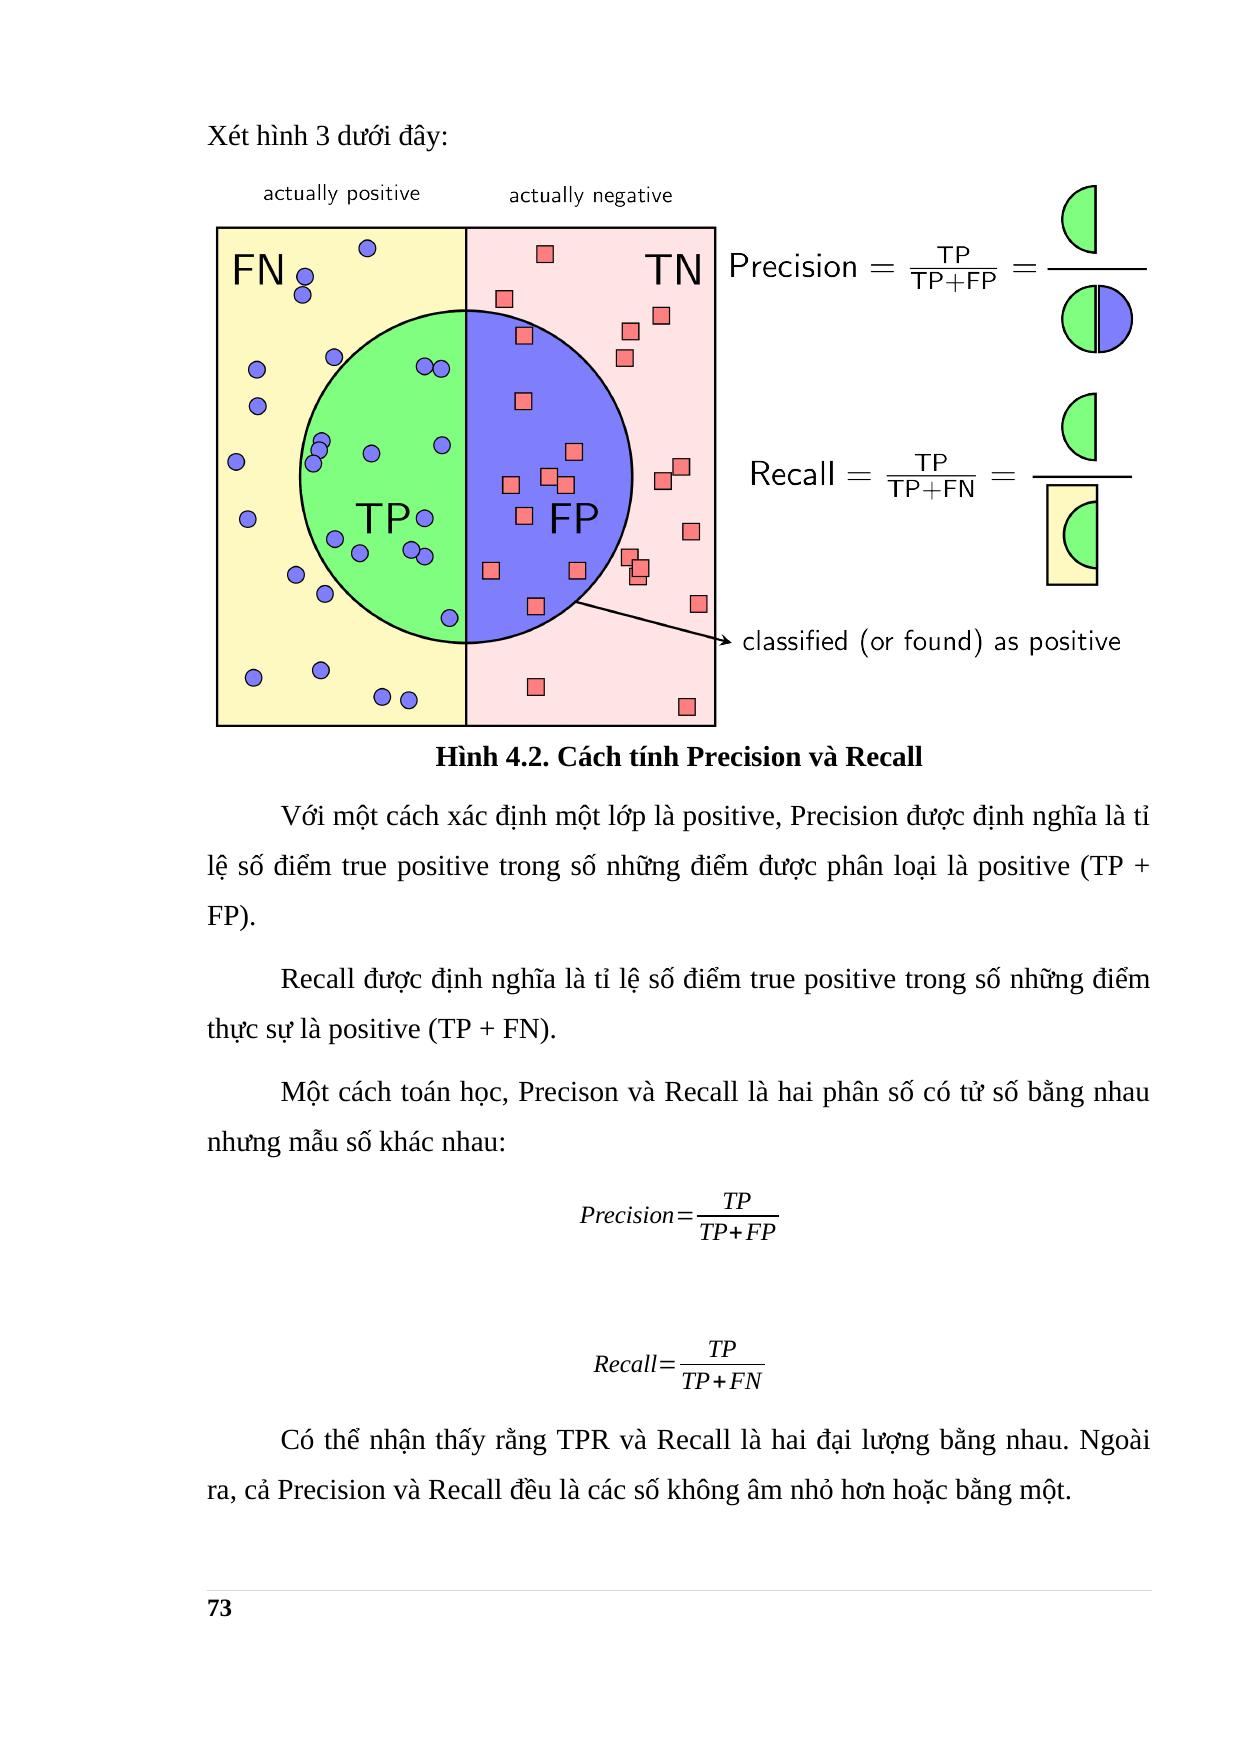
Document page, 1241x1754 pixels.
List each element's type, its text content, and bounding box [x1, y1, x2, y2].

text Một cách toán học, Precison và Recall là hai phân số có tử số bằng nhau nhưng mẫu số khác nhau: [207, 1074, 1152, 1158]
text Xét hình 3 dưới đây: [207, 118, 1152, 152]
text Hình 4.2. Cách tính Precision và Recall [207, 739, 1152, 773]
picture [206, 176, 1148, 727]
text Với một cách xác định một lớp là positive, Precision được định nghĩa là tỉ lệ số điểm true positive trong số những điểm được phân loại là positive (TP + FP). [207, 798, 1152, 932]
text Có thể nhận thấy rằng TPR và Recall là hai đại lượng bằng nhau. Ngoài ra, cả Precision và Recall đều là các số không âm nhỏ hơn hoặc bằng một. [207, 1422, 1152, 1506]
text Recall được định nghĩa là tỉ lệ số điểm true positive trong số những điểm thực sự là positive (TP + FN). [207, 961, 1152, 1045]
